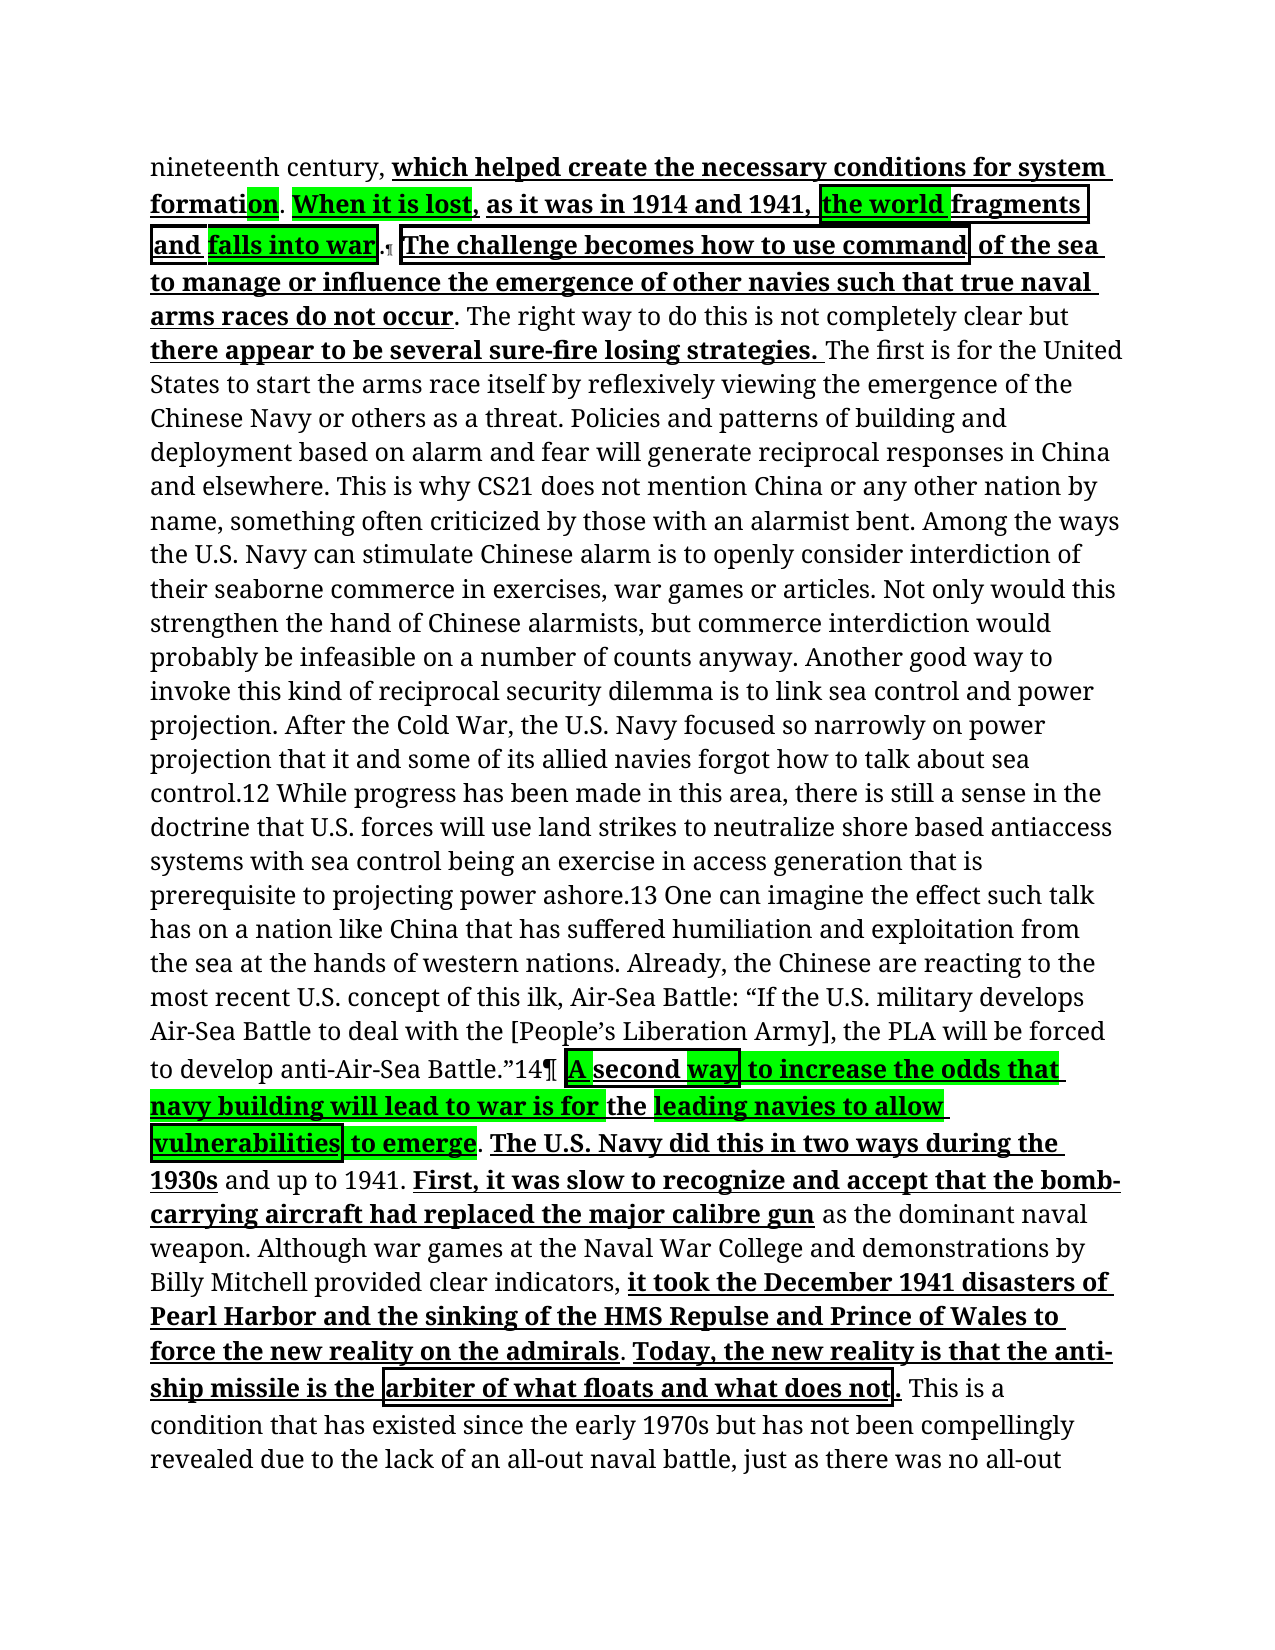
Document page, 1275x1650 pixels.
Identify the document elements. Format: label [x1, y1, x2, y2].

text [150, 150, 1125, 1476]
